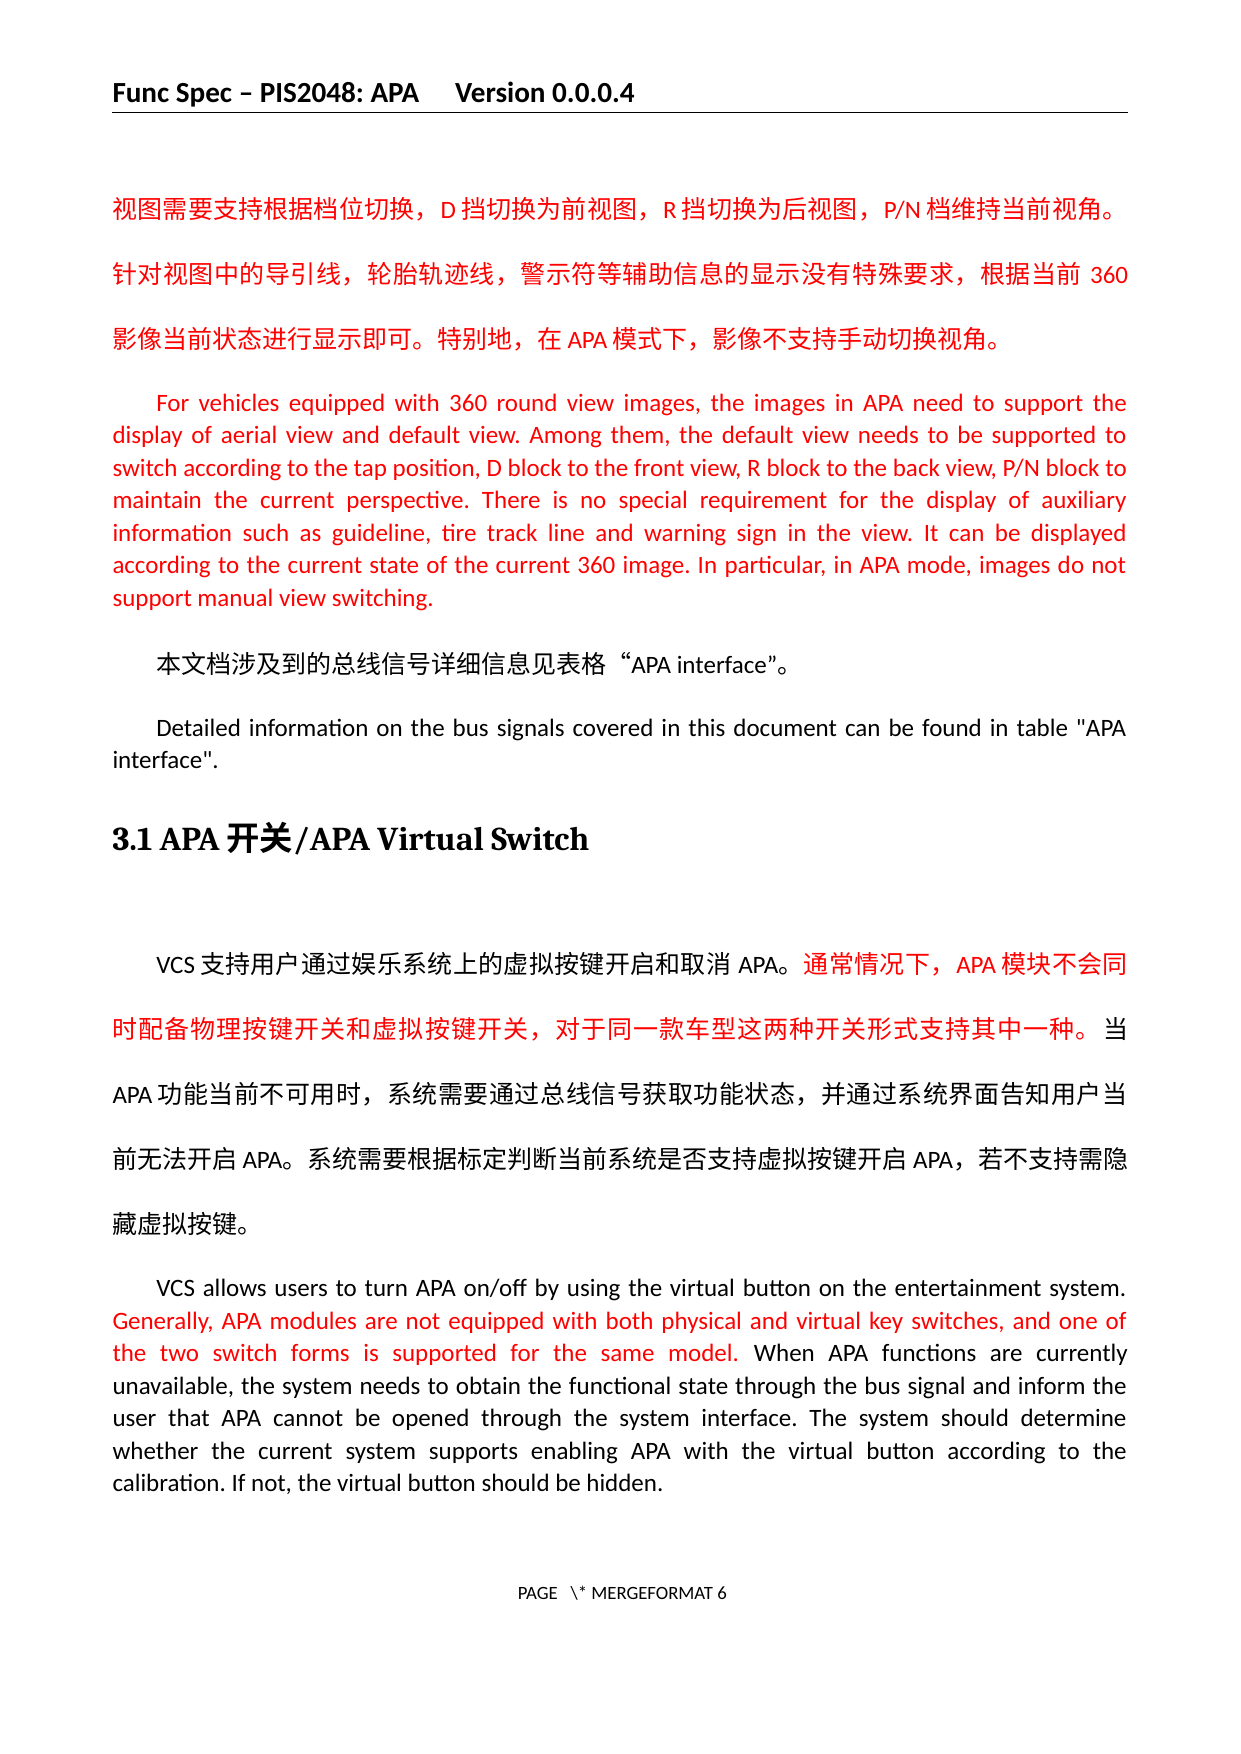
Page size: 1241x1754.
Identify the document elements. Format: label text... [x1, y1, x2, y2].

text For vehicles equipped with 360 round view images, the images in APA need to support the display of aerial view and default view. Among them, the default view needs to be supported to switch according to the tap position, D block to the front view, R block to the back view, P/N block to maintain the current perspective. There is no special requirement for the display of auxiliary information such as guideline, tire track line and warning sign in the view. It can be displayed according to the current state of the current 360 image. In particular, in APA mode, images do not support manual view switching. [112, 386, 1128, 614]
text 本文档涉及到的总线信号详细信息见表格“APA interface”。 [112, 630, 1128, 695]
text Detailed information on the bus signals covered in this document can be found in table "APA interface". [112, 711, 1128, 776]
text VCS支持用户通过娱乐系统上的虚拟按键开启和取消APA。通常情况下，APA模块不会同时配备物理按键开关和虚拟按键开关，对于同一款车型这两种开关形式支持其中一种。当APA功能当前不可用时，系统需要通过总线信号获取功能状态，并通过系统界面告知用户当前无法开启APA。系统需要根据标定判断当前系统是否支持虚拟按键开启APA，若不支持需隐藏虚拟按键。 [112, 930, 1128, 1255]
subtitle APA开关/APA Virtual Switch [112, 803, 1128, 868]
text VCS allows users to turn APA on/off by using the virtual button on the entertainment system. Generally, APA modules are not equipped with both physical and virtual key switches, and one of the two switch forms is supported for the same model. When APA functions are currently unavailable, the system needs to obtain the functional state through the bus signal and inform the user that APA cannot be opened through the system interface. The system should determine whether the current system supports enabling APA with the virtual button according to the calibration. If not, the virtual button should be hidden. [112, 1272, 1128, 1499]
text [112, 175, 1128, 370]
